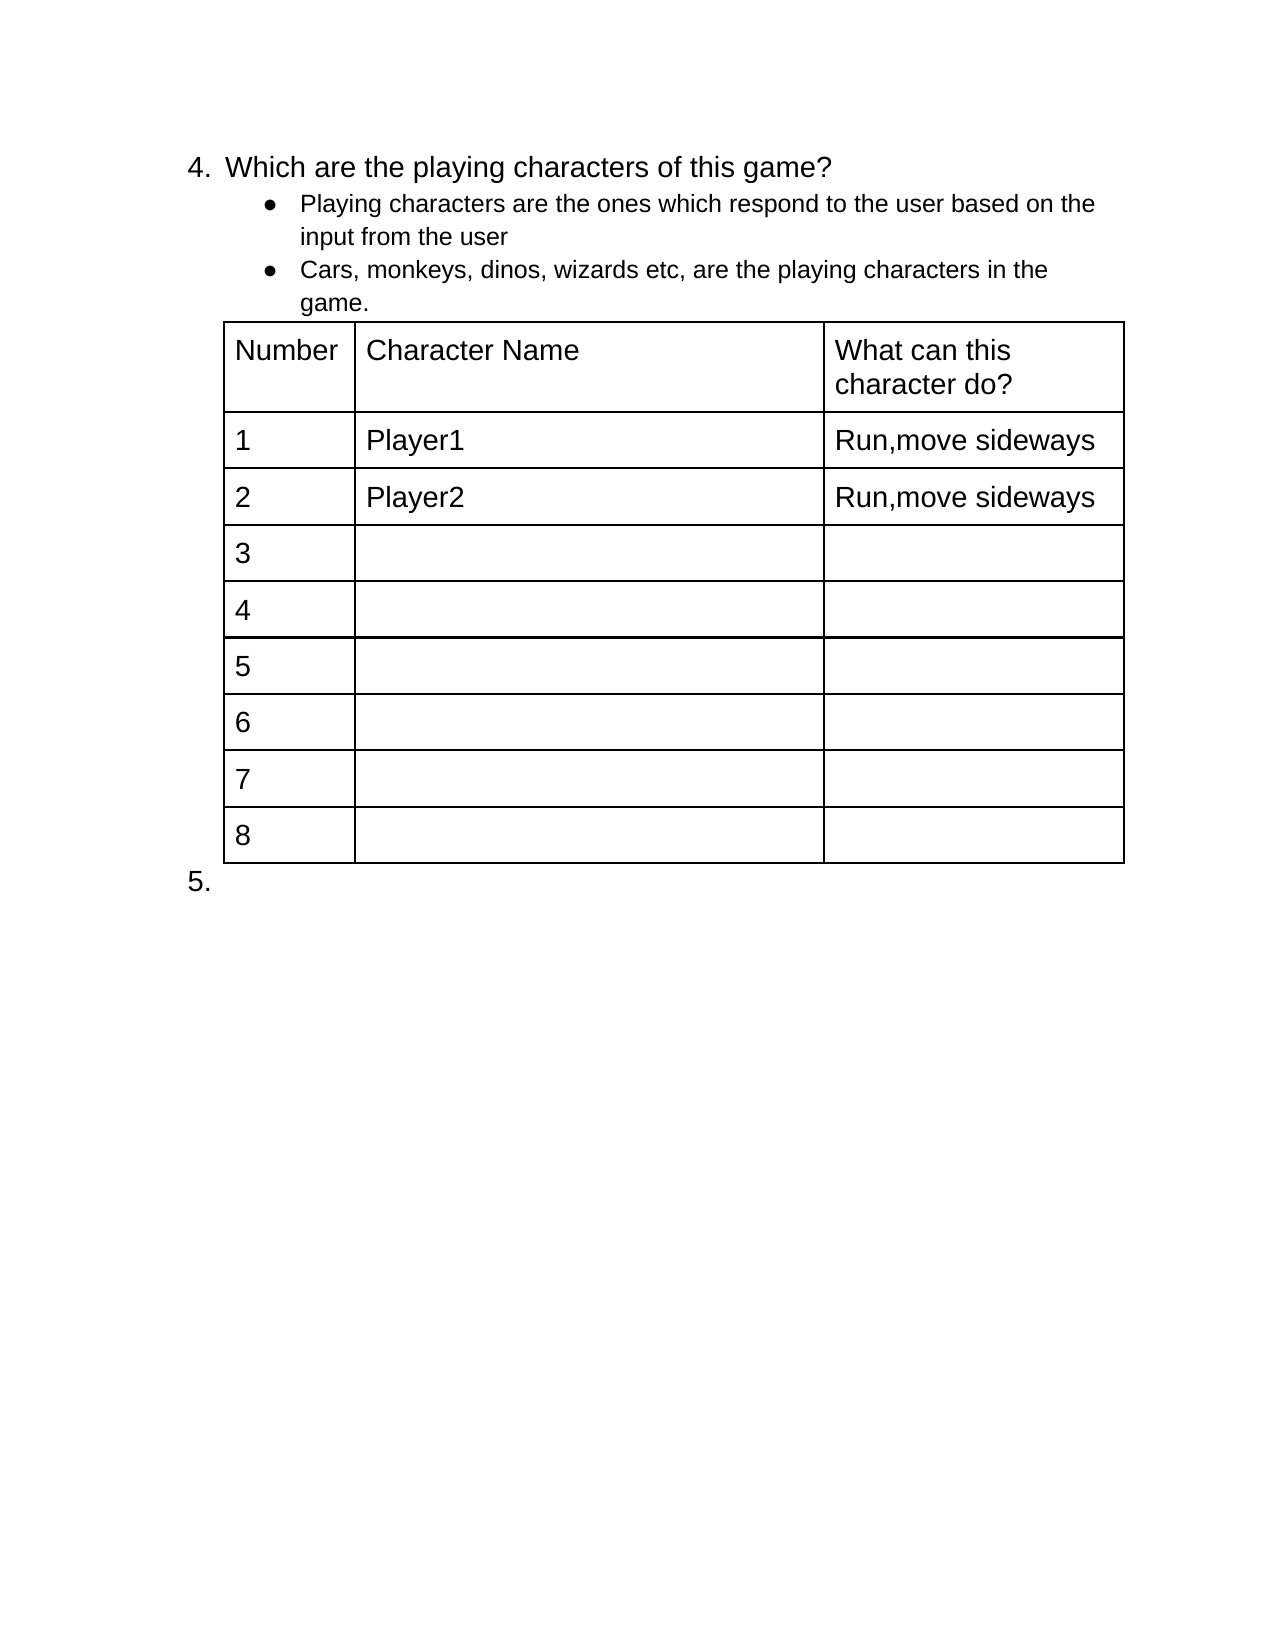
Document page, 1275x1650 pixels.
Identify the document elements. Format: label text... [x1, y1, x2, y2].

table_cell 8 [225, 808, 354, 862]
table_cell [356, 582, 823, 636]
list Cars, monkeys, dinos, wizards etc, are the playing characters in the game. [262, 254, 1125, 316]
table_cell [356, 526, 823, 580]
table_header What can this character do? [825, 323, 1123, 411]
table_cell [825, 808, 1123, 862]
table_cell Player2 [356, 469, 823, 523]
table_cell Player1 [356, 413, 823, 467]
table_cell 1 [225, 413, 354, 467]
table_cell 5 [225, 639, 354, 693]
table_cell Run,move sideways [825, 413, 1123, 467]
table_cell [825, 639, 1123, 693]
table_cell 2 [225, 469, 354, 523]
table_cell Run,move sideways [825, 469, 1123, 523]
table_cell 4 [225, 582, 354, 636]
table_cell [356, 751, 823, 806]
table_header Character Name [356, 323, 823, 411]
table_cell [356, 639, 823, 693]
table_cell 7 [225, 751, 354, 806]
table_cell [356, 695, 823, 749]
table_cell [825, 582, 1123, 636]
table_header Number [225, 323, 354, 411]
table_cell 3 [225, 526, 354, 580]
list Playing characters are the ones which respond to the user based on the input from the user [262, 188, 1125, 250]
list Which are the playing characters of this game? [187, 150, 1125, 183]
table_cell [825, 695, 1123, 749]
table_cell [356, 808, 823, 862]
table_cell [825, 751, 1123, 806]
table_cell 6 [225, 695, 354, 749]
table_cell [825, 526, 1123, 580]
